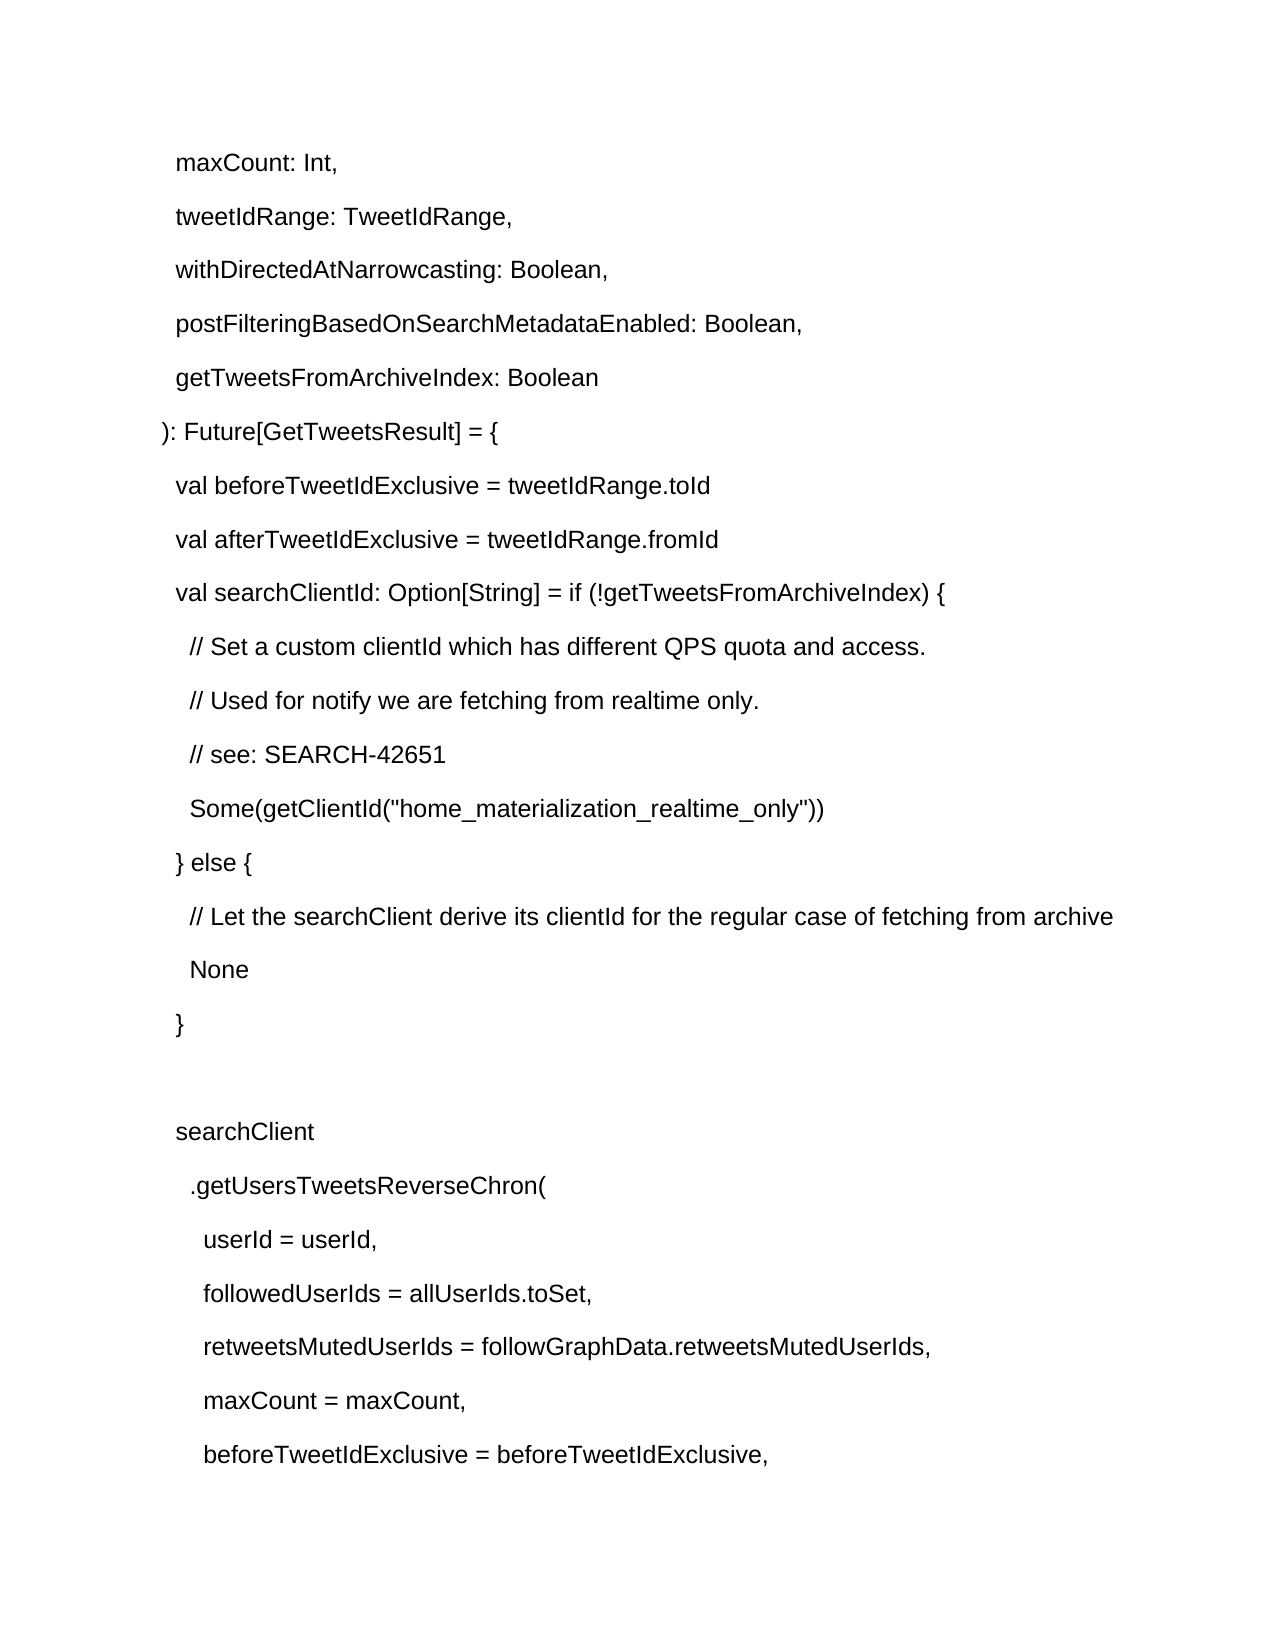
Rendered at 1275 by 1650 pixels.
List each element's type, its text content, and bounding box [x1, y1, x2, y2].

text postFilteringBasedOnSearchMetadataEnabled: Boolean, [148, 309, 1127, 338]
text withDirectedAtNarrowcasting: Boolean, [148, 255, 1127, 284]
text val searchClientId: Option[String] = if (!getTweetsFromArchiveIndex) { [148, 578, 1127, 607]
text searchClient [148, 1117, 1127, 1146]
text .getUsersTweetsReverseChron( [148, 1171, 1127, 1199]
text retweetsMutedUserIds = followGraphData.retweetsMutedUserIds, [148, 1332, 1127, 1361]
text Some(getClientId("home_materialization_realtime_only")) [148, 794, 1127, 823]
text } [148, 1009, 1127, 1038]
text } else { [148, 848, 1127, 876]
text tweetIdRange: TweetIdRange, [148, 201, 1127, 230]
text val beforeTweetIdExclusive = tweetIdRange.toId [148, 471, 1127, 499]
text beforeTweetIdExclusive = beforeTweetIdExclusive, [148, 1440, 1127, 1469]
text None [148, 955, 1127, 984]
text // see: SEARCH-42651 [148, 740, 1127, 769]
text // Let the searchClient derive its clientId for the regular case of fetching from archive [148, 902, 1127, 930]
text followedUserIds = allUserIds.toSet, [148, 1278, 1127, 1307]
text // Used for notify we are fetching from realtime only. [148, 686, 1127, 715]
text maxCount = maxCount, [148, 1386, 1127, 1415]
text ): Future[GetTweetsResult] = { [148, 417, 1127, 446]
text maxCount: Int, [148, 148, 1127, 176]
text userId = userId, [148, 1225, 1127, 1253]
text val afterTweetIdExclusive = tweetIdRange.fromId [148, 524, 1127, 553]
text getTweetsFromArchiveIndex: Boolean [148, 363, 1127, 392]
text // Set a custom clientId which has different QPS quota and access. [148, 632, 1127, 661]
